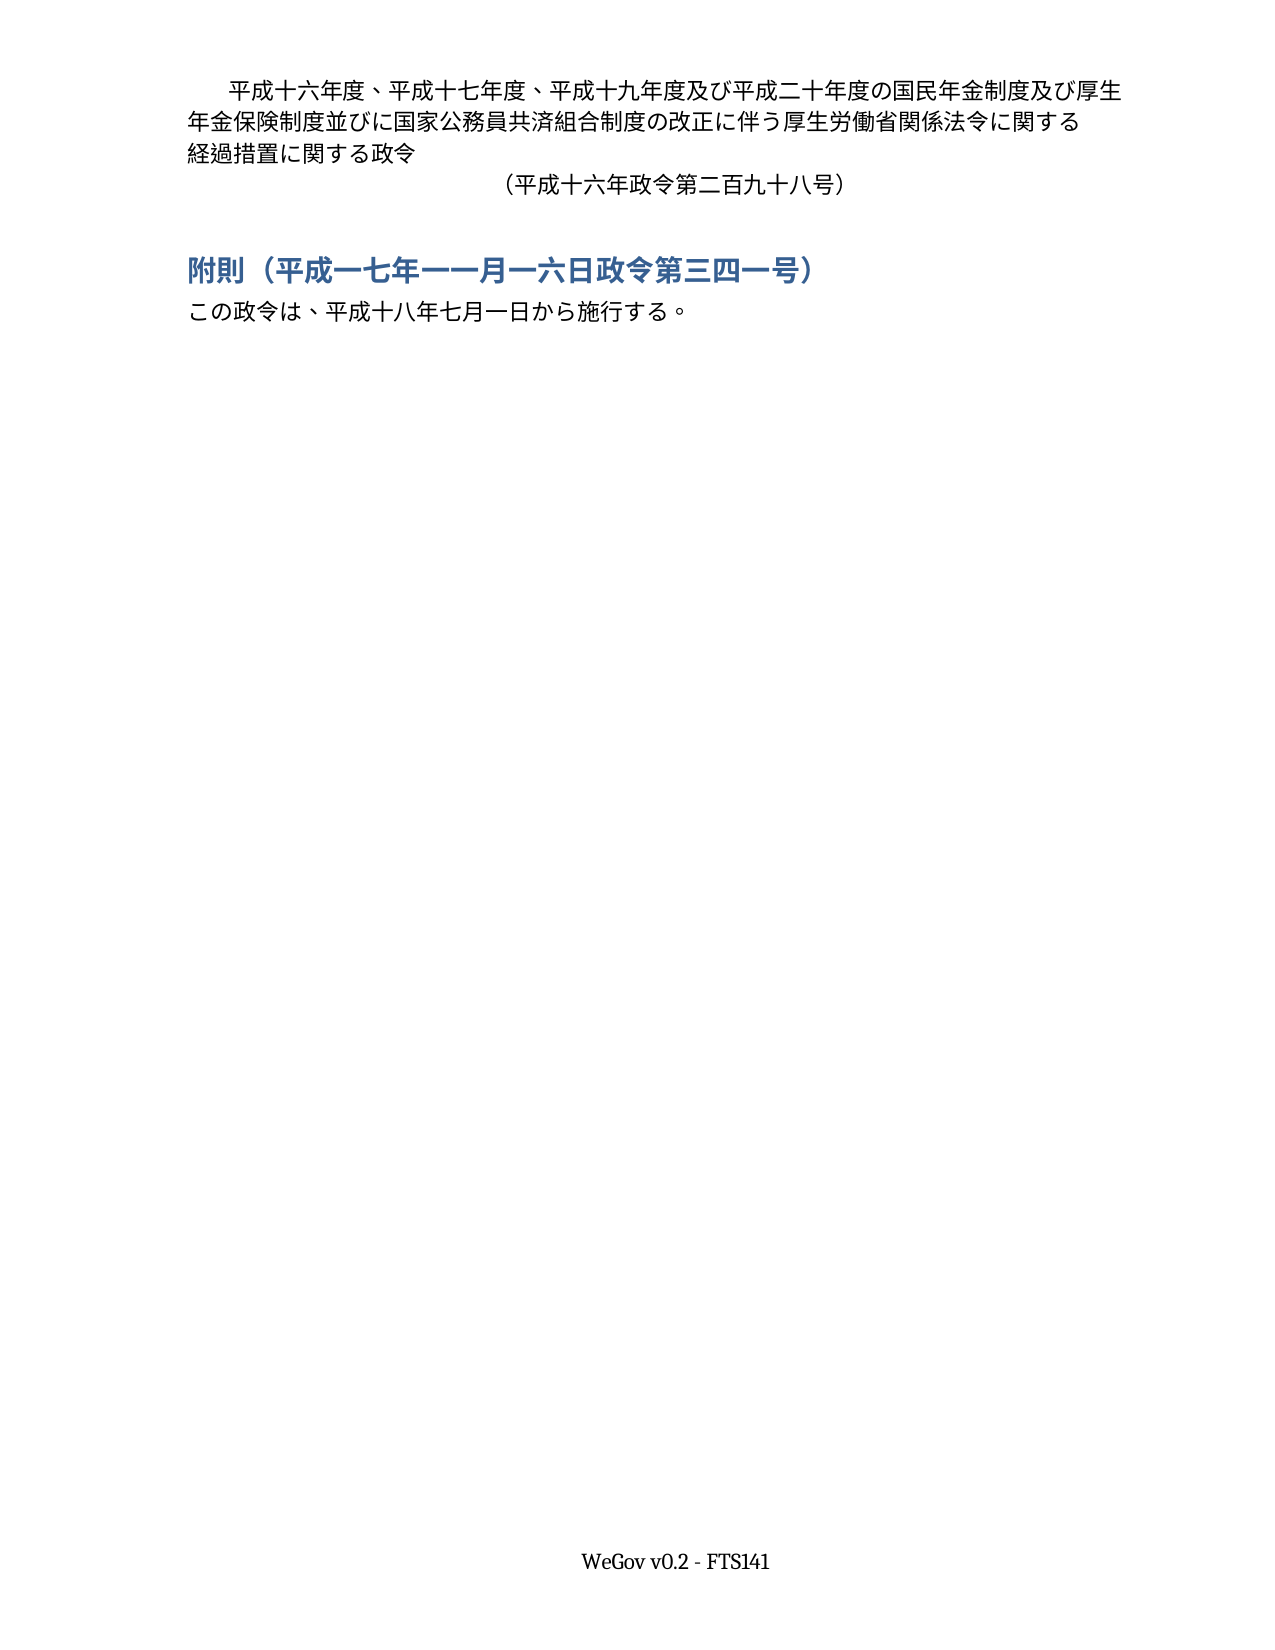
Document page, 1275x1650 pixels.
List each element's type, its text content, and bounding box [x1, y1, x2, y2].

subtitle 附則（平成一七年一一月一六日政令第三四一号） [187, 250, 1087, 290]
text この政令は、平成十八年七月一日から施行する。 [187, 296, 1087, 327]
